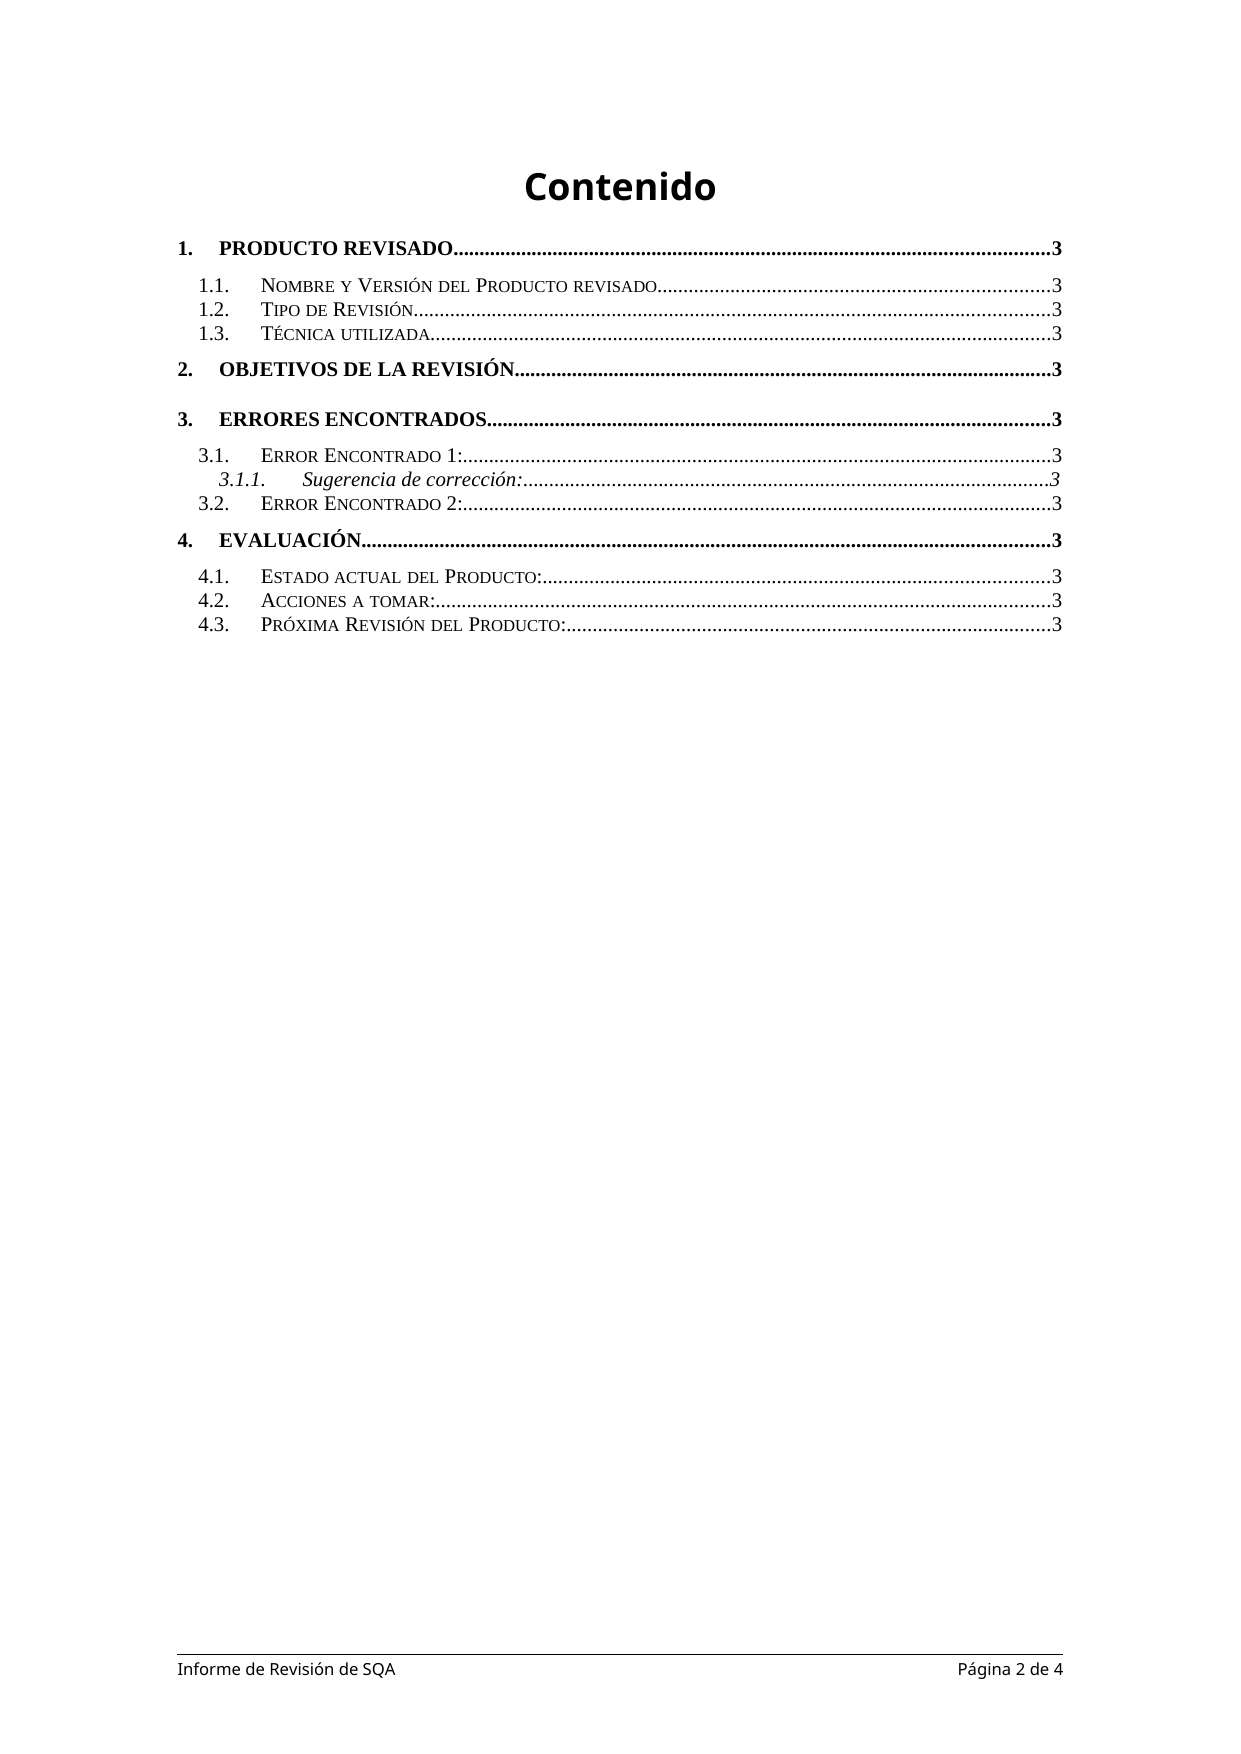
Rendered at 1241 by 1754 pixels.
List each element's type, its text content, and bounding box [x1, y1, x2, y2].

text 4. Evaluación 3 [177, 528, 1063, 552]
text 3. Errores Encontrados 3 [177, 406, 1063, 431]
text 3.1.1. Sugerencia de corrección: 3 [219, 467, 1063, 491]
text 2. Objetivos de la Revisión 3 [177, 357, 1063, 381]
text 3.1. Error Encontrado 1: 3 [198, 443, 1063, 467]
text 1.1. Nombre y Versión del Producto revisado 3 [198, 273, 1063, 297]
text 1.2. Tipo de Revisión 3 [198, 297, 1063, 321]
text 4.1. Estado actual del Producto: 3 [198, 564, 1063, 588]
text 1.3. Técnica utilizada 3 [198, 321, 1063, 345]
text Contenido [177, 160, 1063, 211]
text 1. Producto revisado 3 [177, 236, 1063, 260]
text 4.2. Acciones a tomar: 3 [198, 588, 1063, 612]
text 4.3. Próxima Revisión del Producto: 3 [198, 612, 1063, 636]
text 3.2. Error Encontrado 2: 3 [198, 491, 1063, 515]
